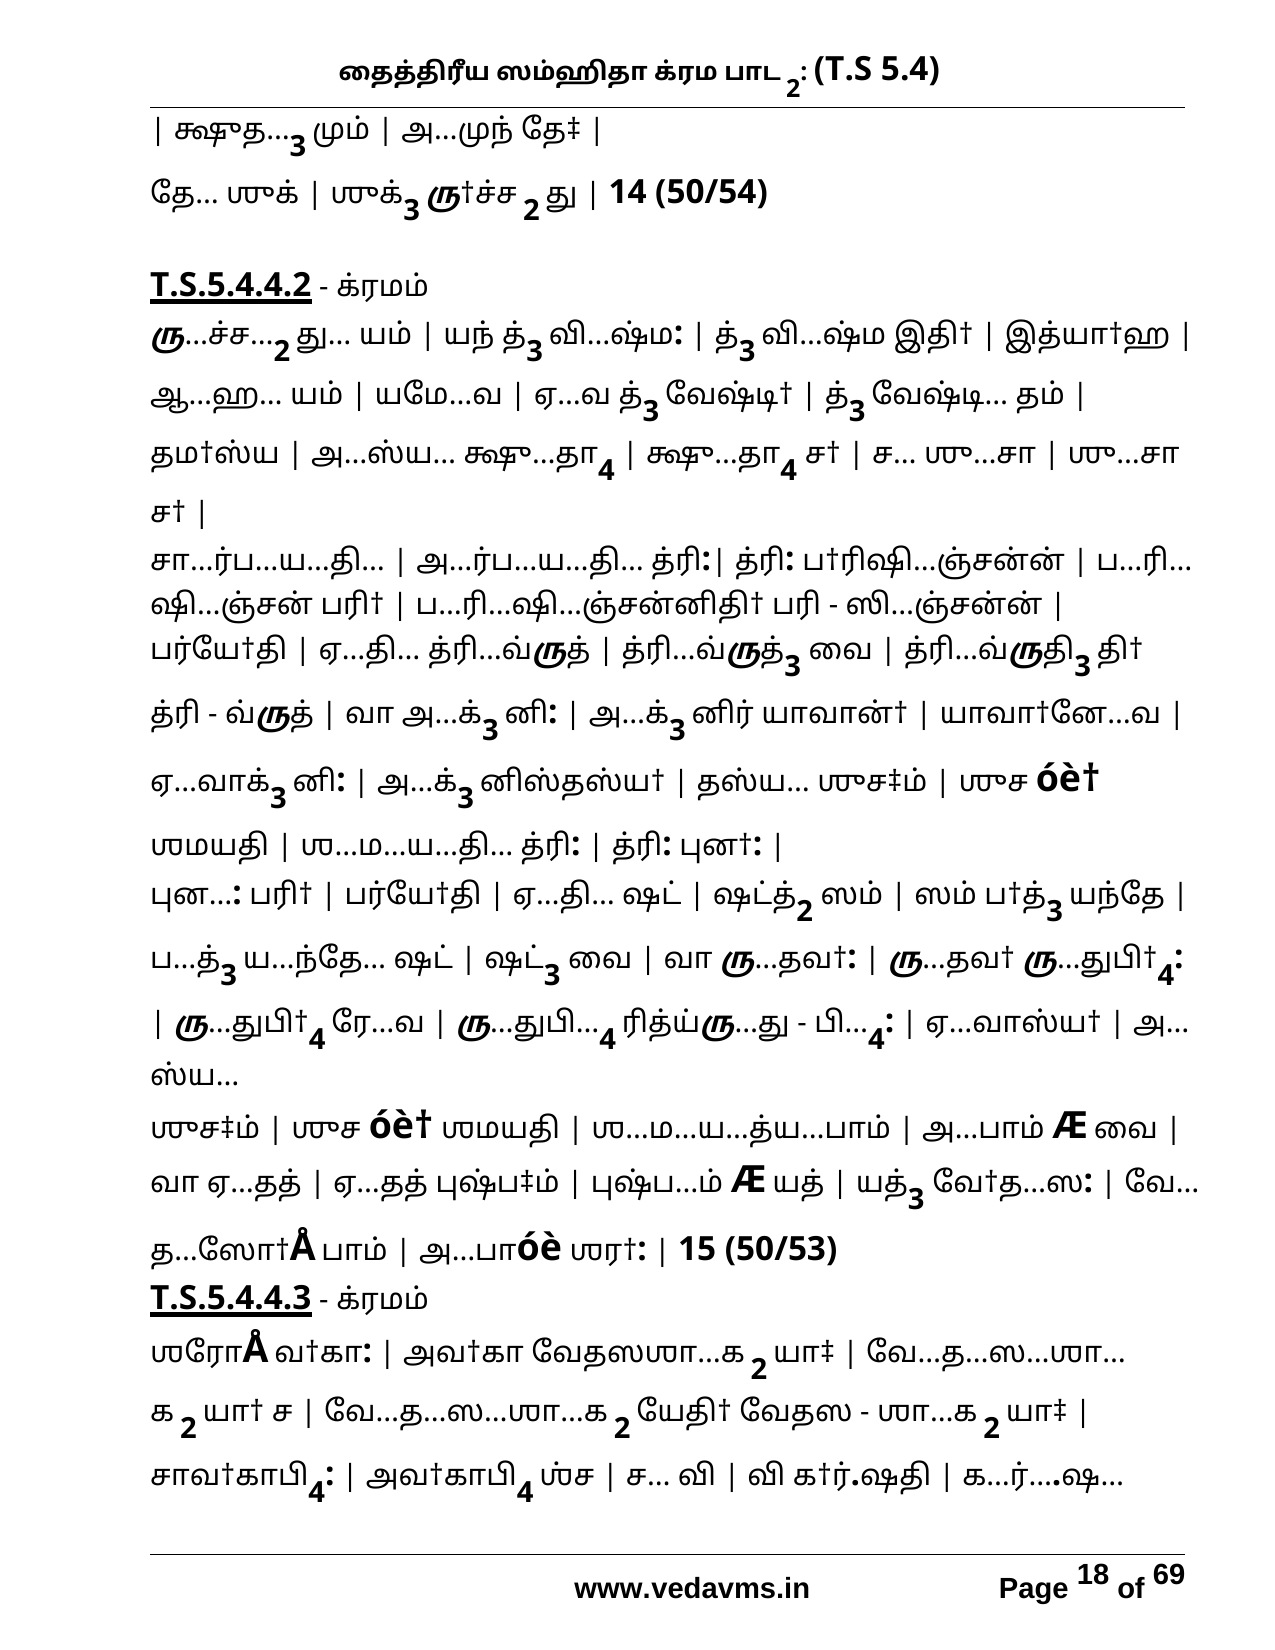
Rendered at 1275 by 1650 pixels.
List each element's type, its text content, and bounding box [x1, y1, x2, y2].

text T.S.5.4.4.2 - க்ரமம் [150, 260, 1185, 307]
text T.S.5.4.4.3 - க்ரமம் [150, 1274, 1185, 1320]
